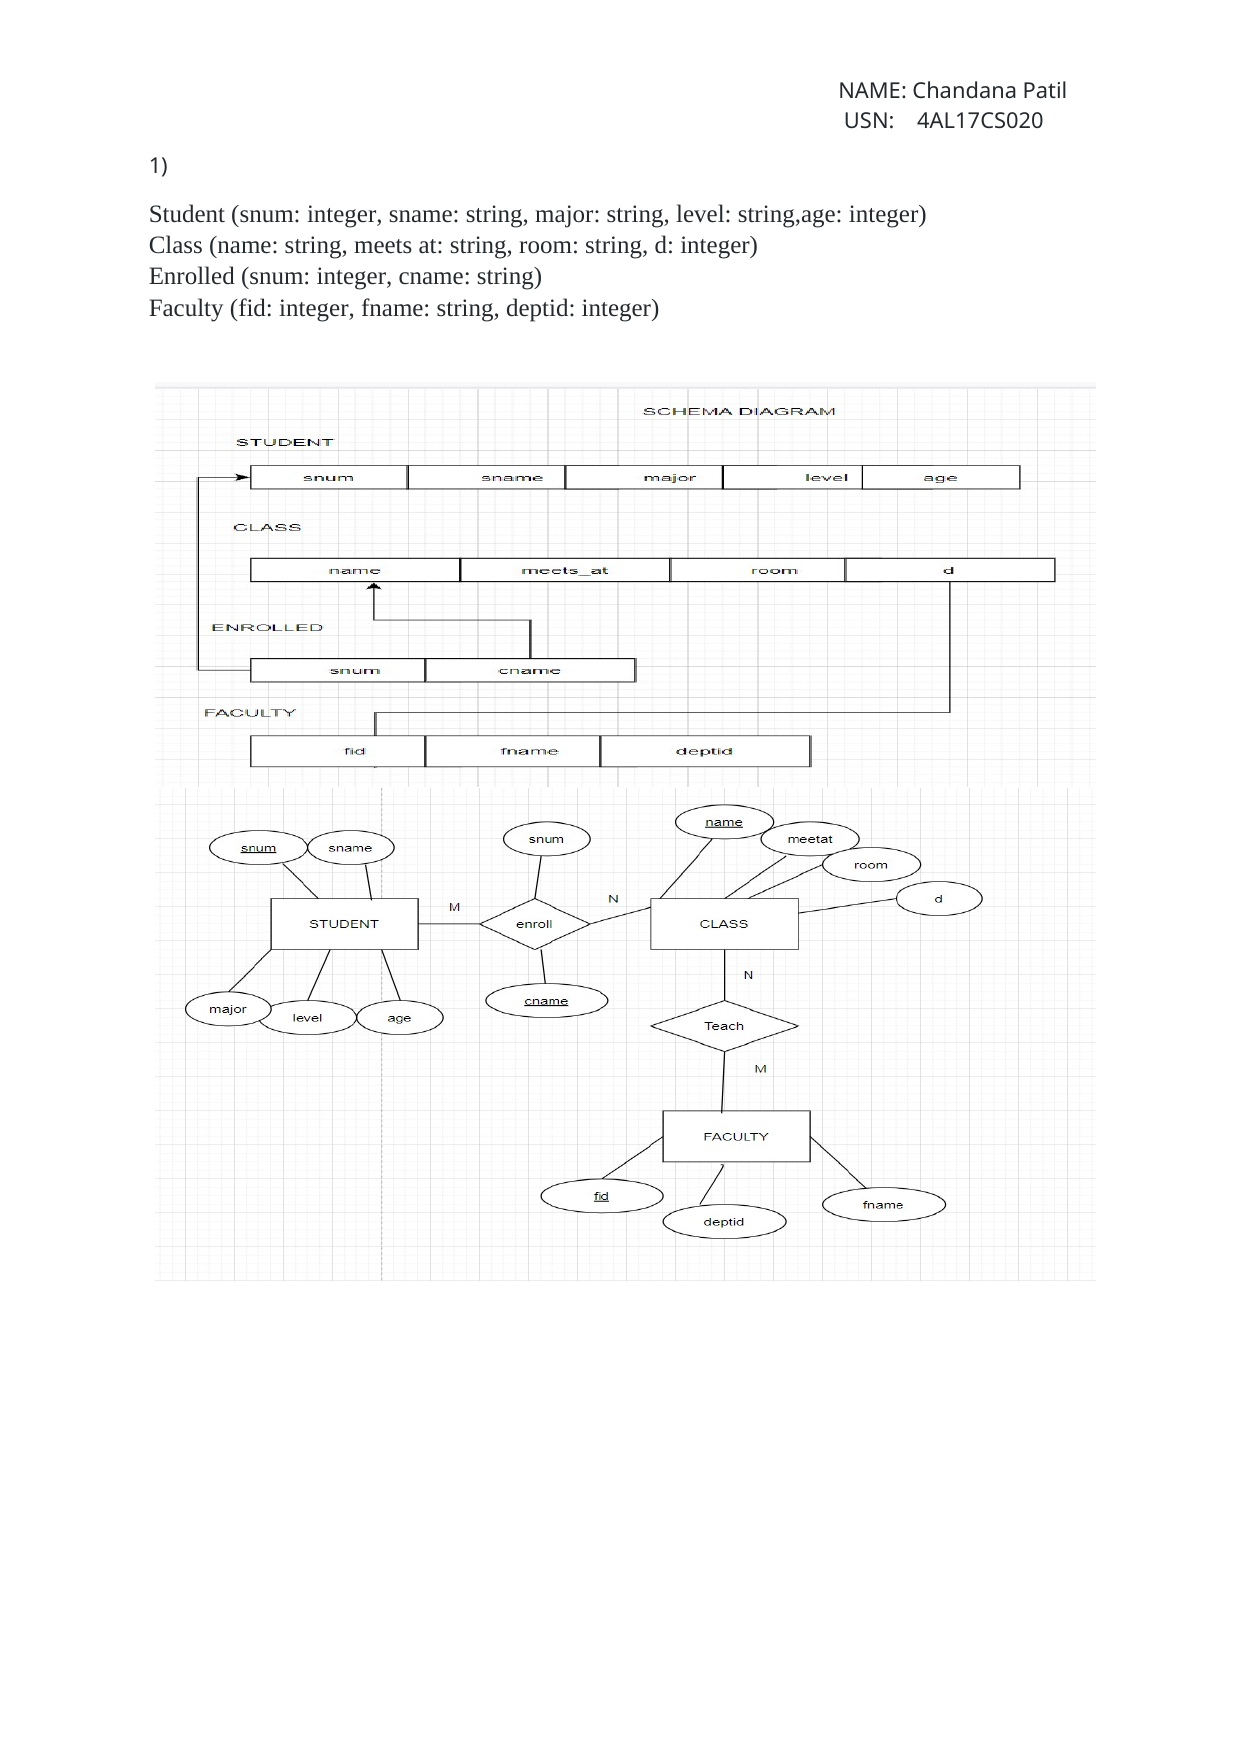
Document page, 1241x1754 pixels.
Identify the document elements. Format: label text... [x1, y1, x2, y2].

text 1) [148, 150, 1096, 180]
picture [155, 382, 1096, 787]
picture [155, 788, 1096, 1281]
text Faculty (fid: integer, fname: string, deptid: integer) [148, 293, 1096, 321]
text Student (snum: integer, sname: string, major: string, level: string,age: integer) [148, 199, 1096, 227]
text Class (name: string, meets at: string, room: string, d: integer) [148, 230, 1096, 259]
text Enrolled (snum: integer, cname: string) [148, 261, 1096, 290]
